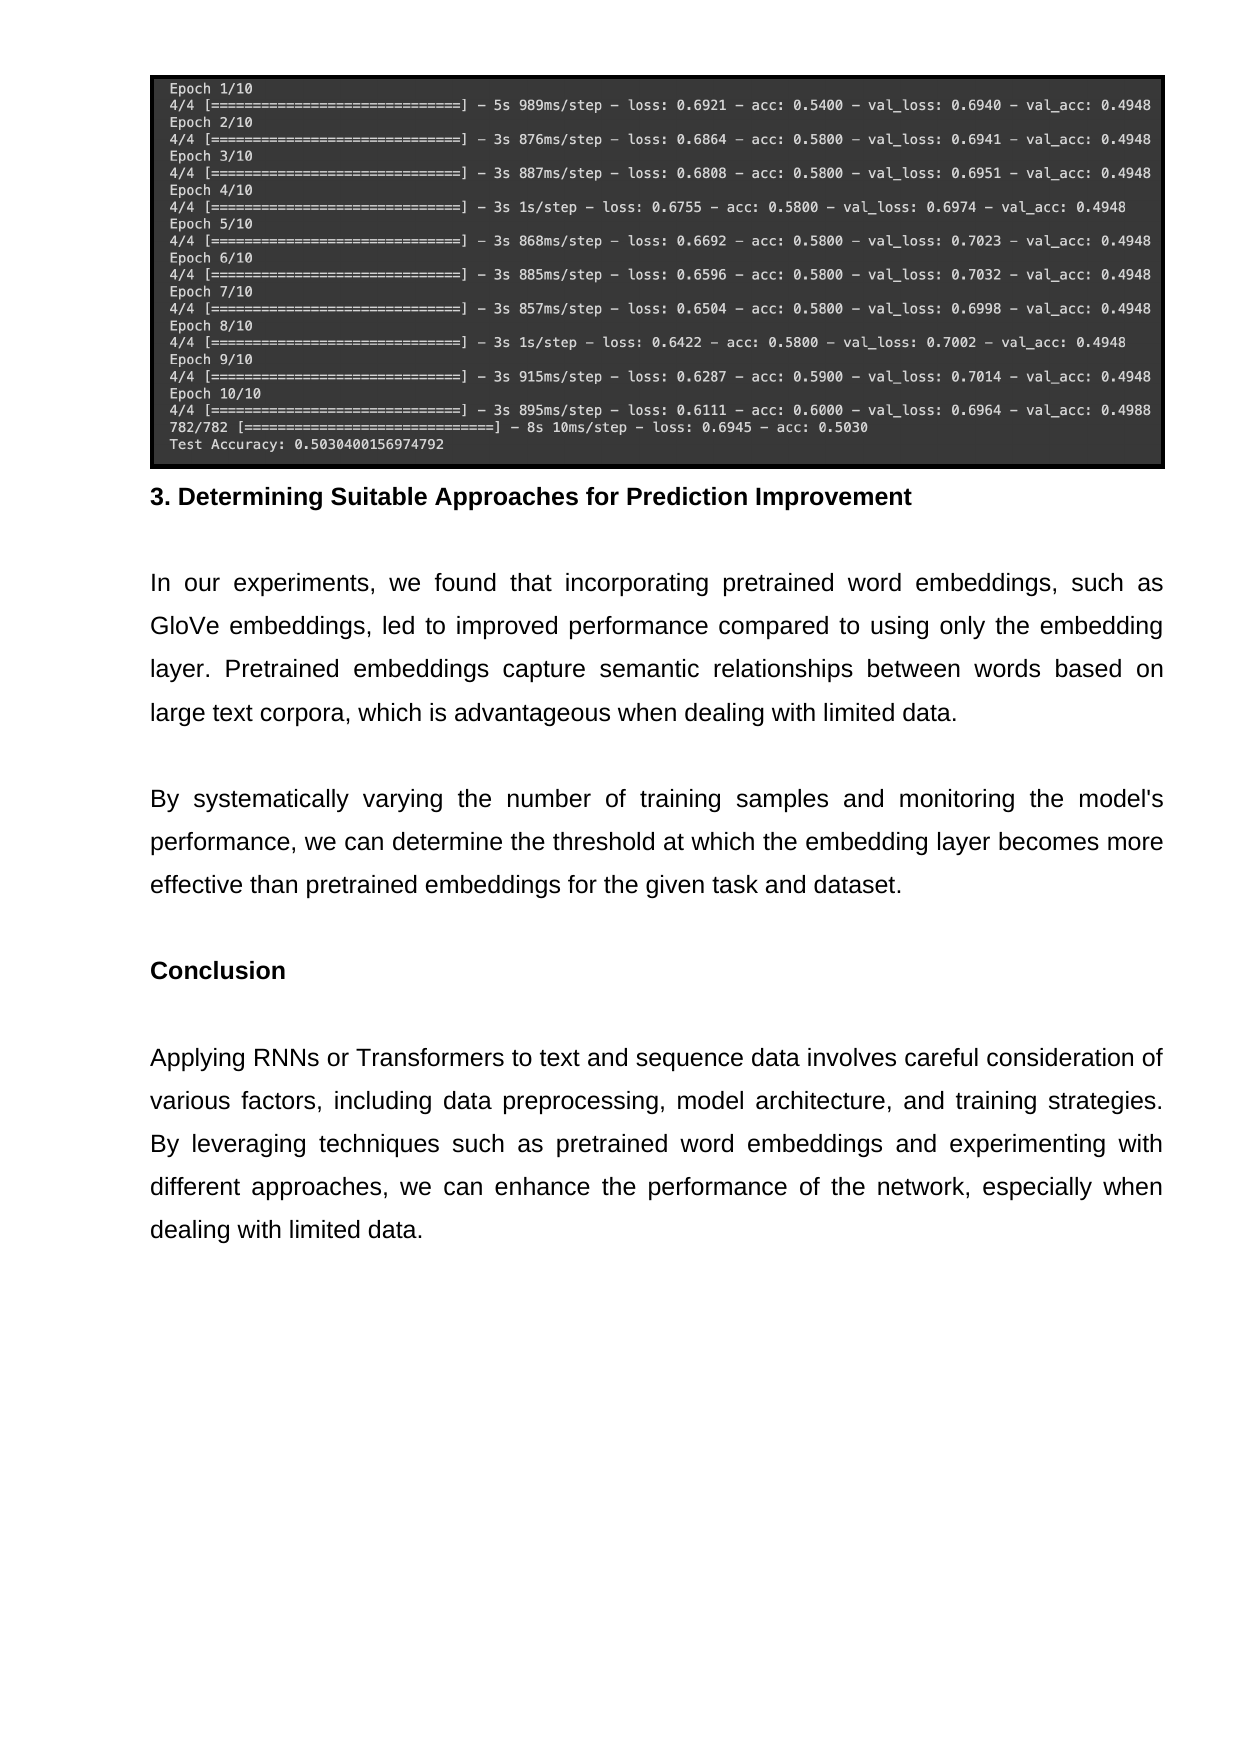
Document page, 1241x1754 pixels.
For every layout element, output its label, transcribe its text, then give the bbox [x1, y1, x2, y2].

text By systematically varying the number of training samples and monitoring the model's performance, we can determine the threshold at which the embedding layer becomes more effective than pretrained embeddings for the given task and dataset. [150, 784, 1165, 899]
text Conclusion [150, 956, 1165, 985]
picture [154, 79, 1161, 464]
text 3. Determining Suitable Approaches for Prediction Improvement [150, 482, 1165, 511]
text Applying RNNs or Transformers to text and sequence data involves careful consideration of various factors, including data preprocessing, model architecture, and training strategies. By leveraging techniques such as pretrained word embeddings and experimenting with different approaches, we can enhance the performance of the network, especially when dealing with limited data. [150, 1042, 1165, 1244]
text In our experiments, we found that incorporating pretrained word embeddings, such as GloVe embeddings, led to improved performance compared to using only the embedding layer. Pretrained embeddings capture semantic relationships between words based on large text corpora, which is advantageous when dealing with limited data. [150, 568, 1165, 726]
